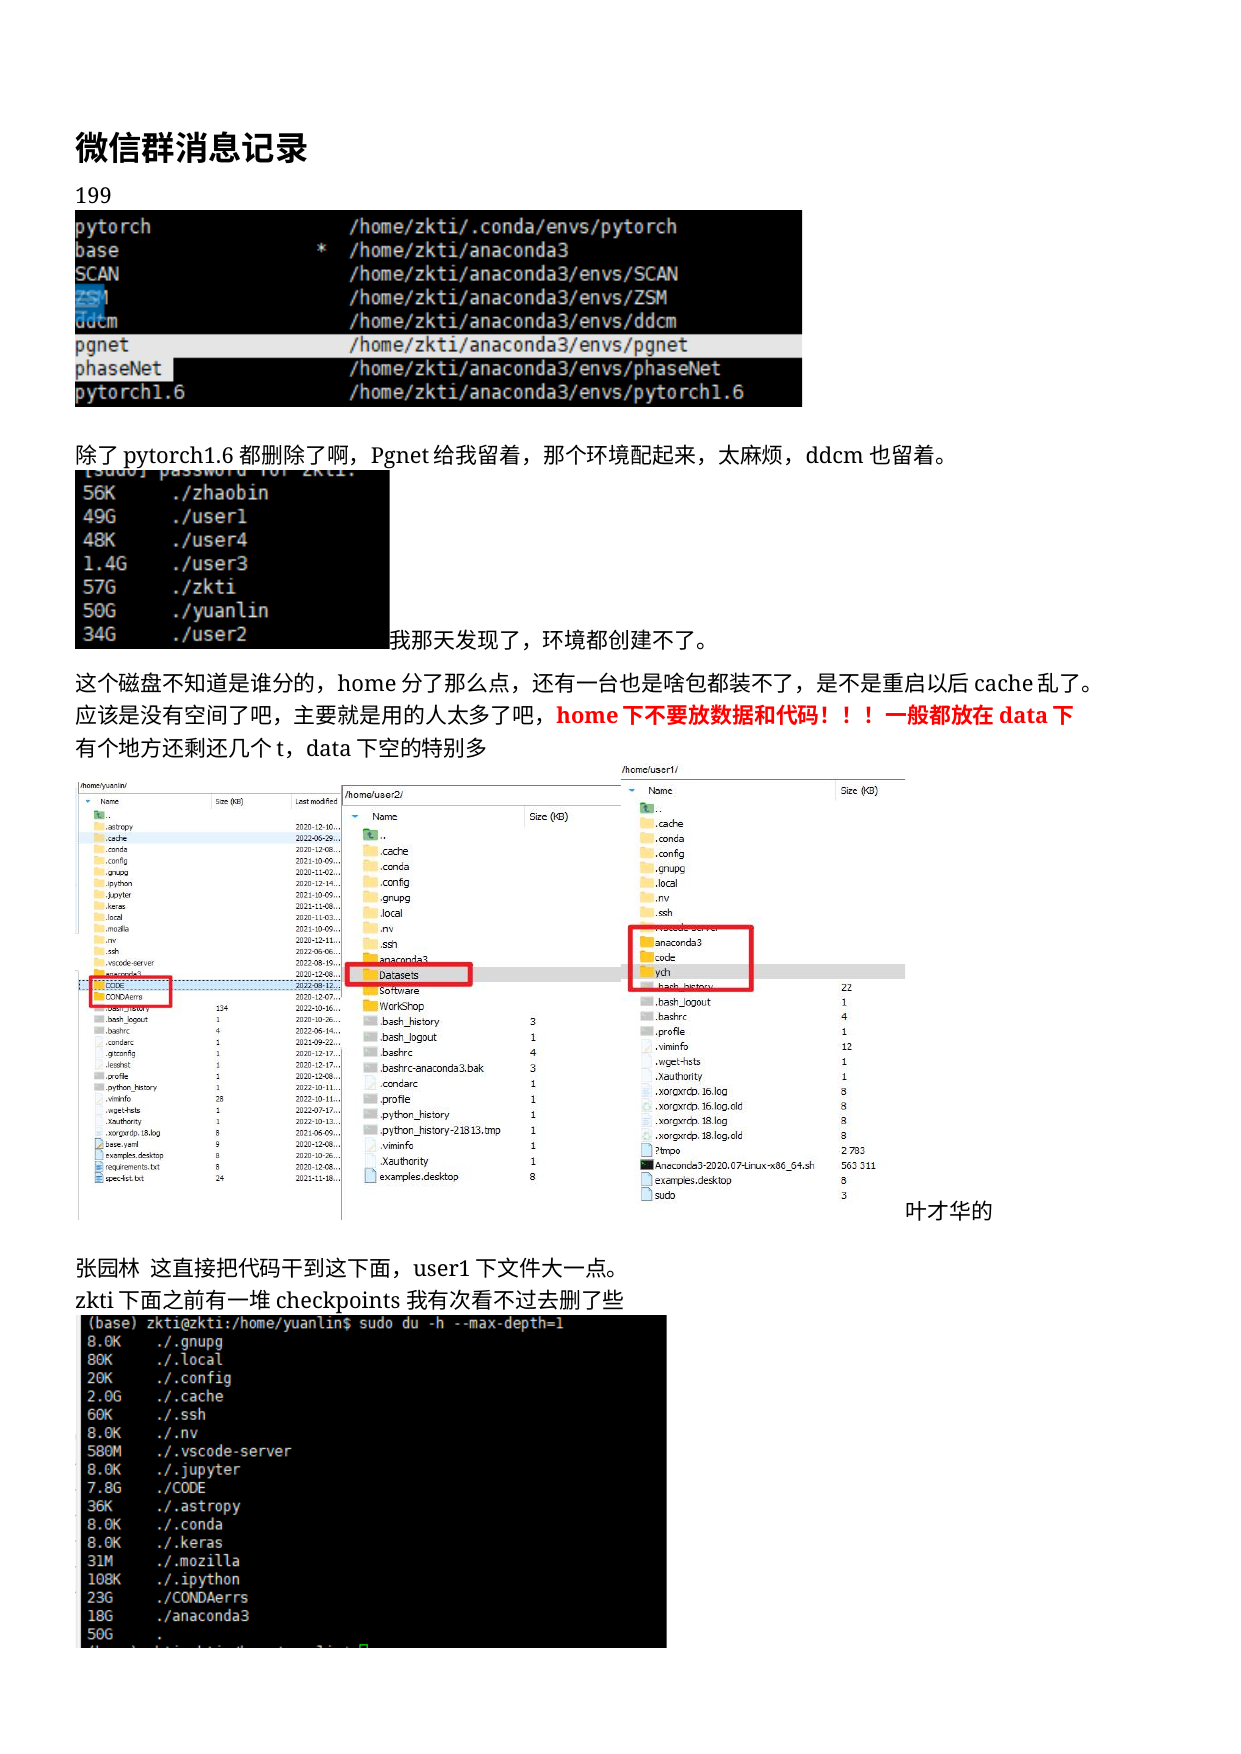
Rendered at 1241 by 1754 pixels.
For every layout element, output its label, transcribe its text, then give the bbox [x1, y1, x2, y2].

picture [75, 210, 803, 407]
text 应该是没有空间了吧，主要就是用的人太多了吧，home下不要放数据和代码！！！一般都放在data下 [75, 698, 1165, 731]
text 这个磁盘不知道是谁分的，home分了那么点，还有一台也是啥包都装不了，是不是重启以后cache乱了。 [75, 666, 1165, 698]
picture [75, 763, 905, 1220]
text zkti下面之前有一堆checkpoints 我有次看不过去删了些 [75, 1283, 1165, 1316]
text 张园林 这直接把代码干到这下面，user1下文件大一点。 [75, 1251, 1165, 1283]
text 除了pytorch1.6 都删除了啊，Pgnet给我留着，那个环境配起来，太麻烦，ddcm 也留着。 [75, 438, 1165, 471]
picture [75, 470, 390, 649]
text 199 [75, 178, 1165, 211]
subtitle 微信群消息记录 [75, 113, 1165, 178]
picture [75, 1315, 667, 1648]
text 有个地方还剩还几个t，data下空的特别多 [75, 731, 1165, 763]
